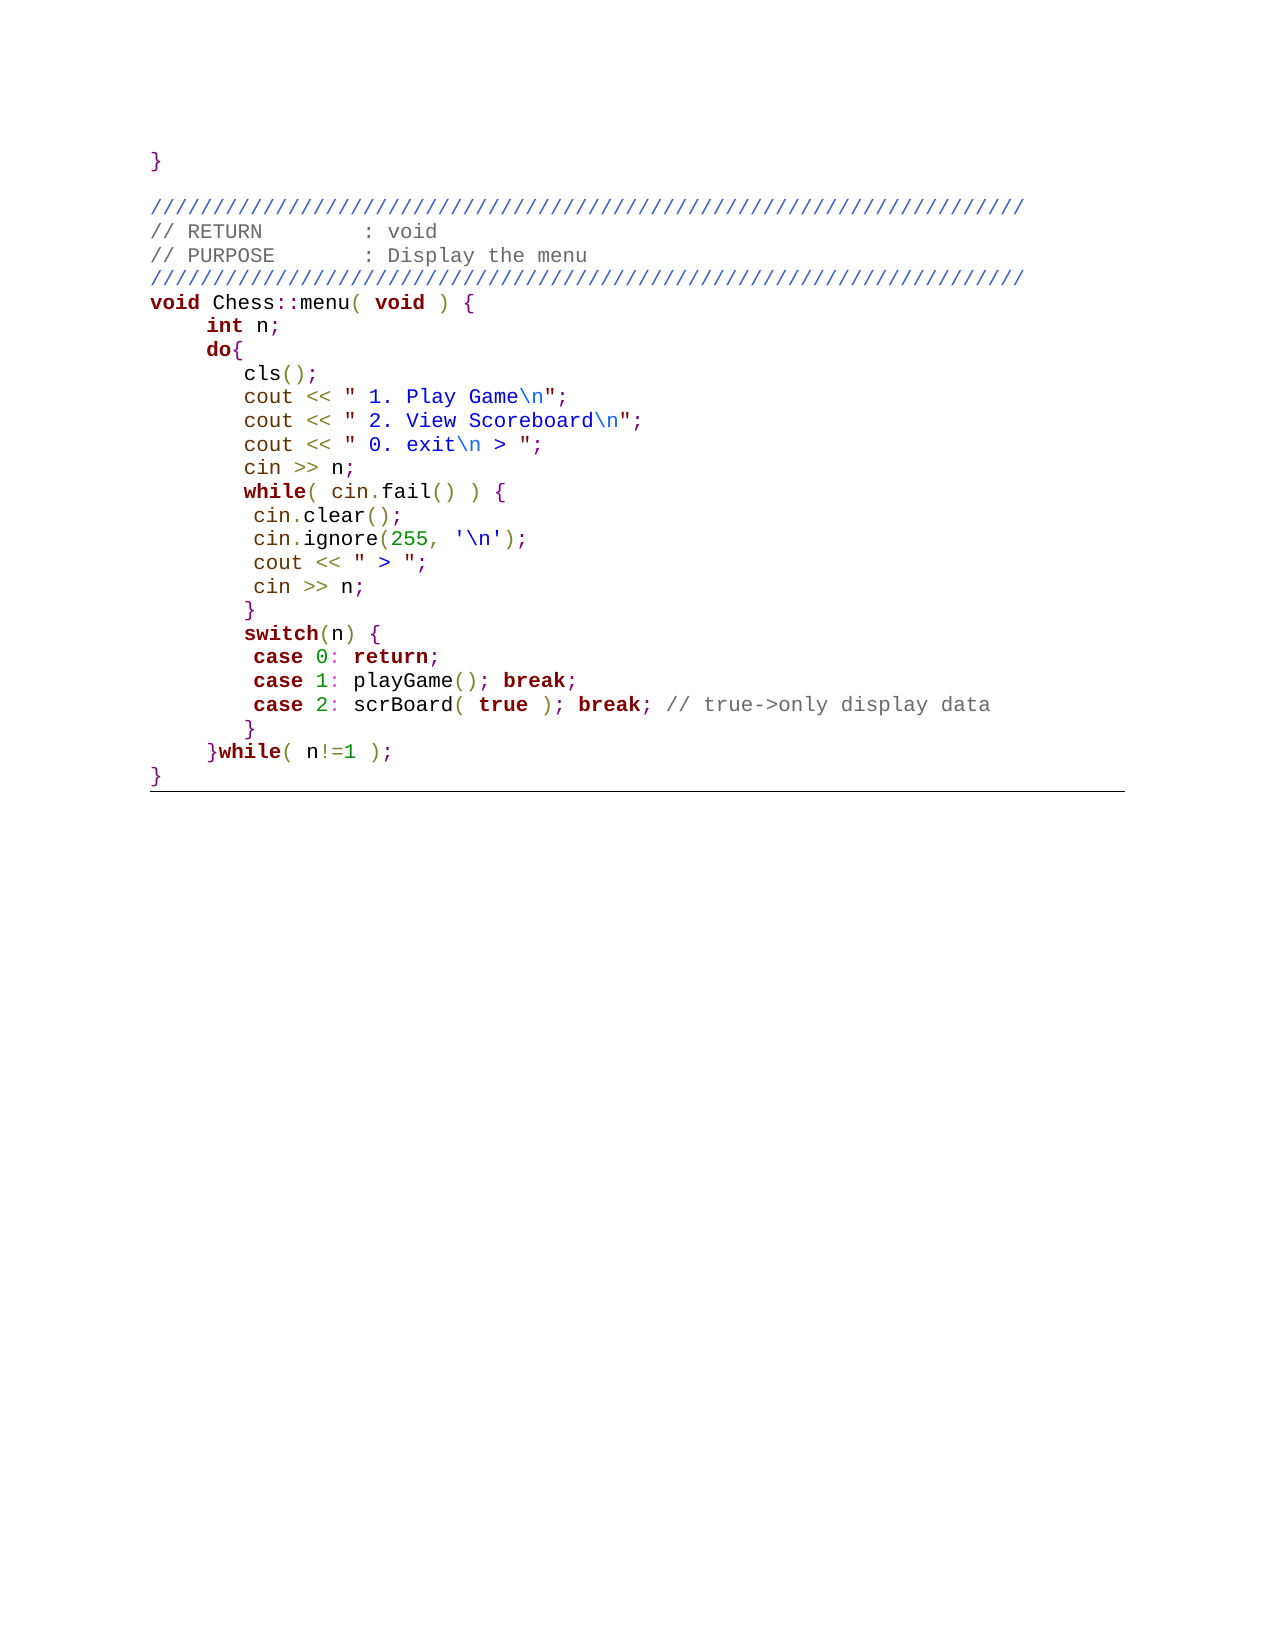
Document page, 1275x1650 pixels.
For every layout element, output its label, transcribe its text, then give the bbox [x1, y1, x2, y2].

text switch(n) { [150, 623, 1125, 647]
text cout << " > "; [150, 552, 1125, 576]
text case 1: playGame(); break; [150, 670, 1125, 694]
text cout << " 1. Play Game\n"; [150, 386, 1125, 410]
text cin.clear(); [150, 505, 1125, 528]
text cout << " 0. exit\n > "; [150, 434, 1125, 457]
text int n; [150, 316, 1125, 339]
text cls(); [150, 363, 1125, 386]
text case 0: return; [150, 647, 1125, 670]
text cout << " 2. View Scoreboard\n"; [150, 410, 1125, 434]
text void Chess::menu( void ) { [150, 292, 1125, 316]
text case 2: scrBoard( true ); break; // true->only display data [150, 694, 1125, 717]
text } [150, 717, 1125, 741]
text cin >> n; [150, 457, 1125, 481]
text ////////////////////////////////////////////////////////////////////// [150, 197, 1125, 221]
text } [150, 765, 1125, 791]
text // RETURN : void [150, 221, 1125, 244]
text cin >> n; [150, 576, 1125, 599]
text do{ [150, 339, 1125, 363]
text ////////////////////////////////////////////////////////////////////// [150, 268, 1125, 292]
text } [150, 150, 1125, 174]
text } [150, 599, 1125, 623]
text while( cin.fail() ) { [150, 481, 1125, 505]
text }while( n!=1 ); [150, 741, 1125, 765]
text // PURPOSE : Display the menu [150, 244, 1125, 268]
text cin.ignore(255, '\n'); [150, 528, 1125, 552]
